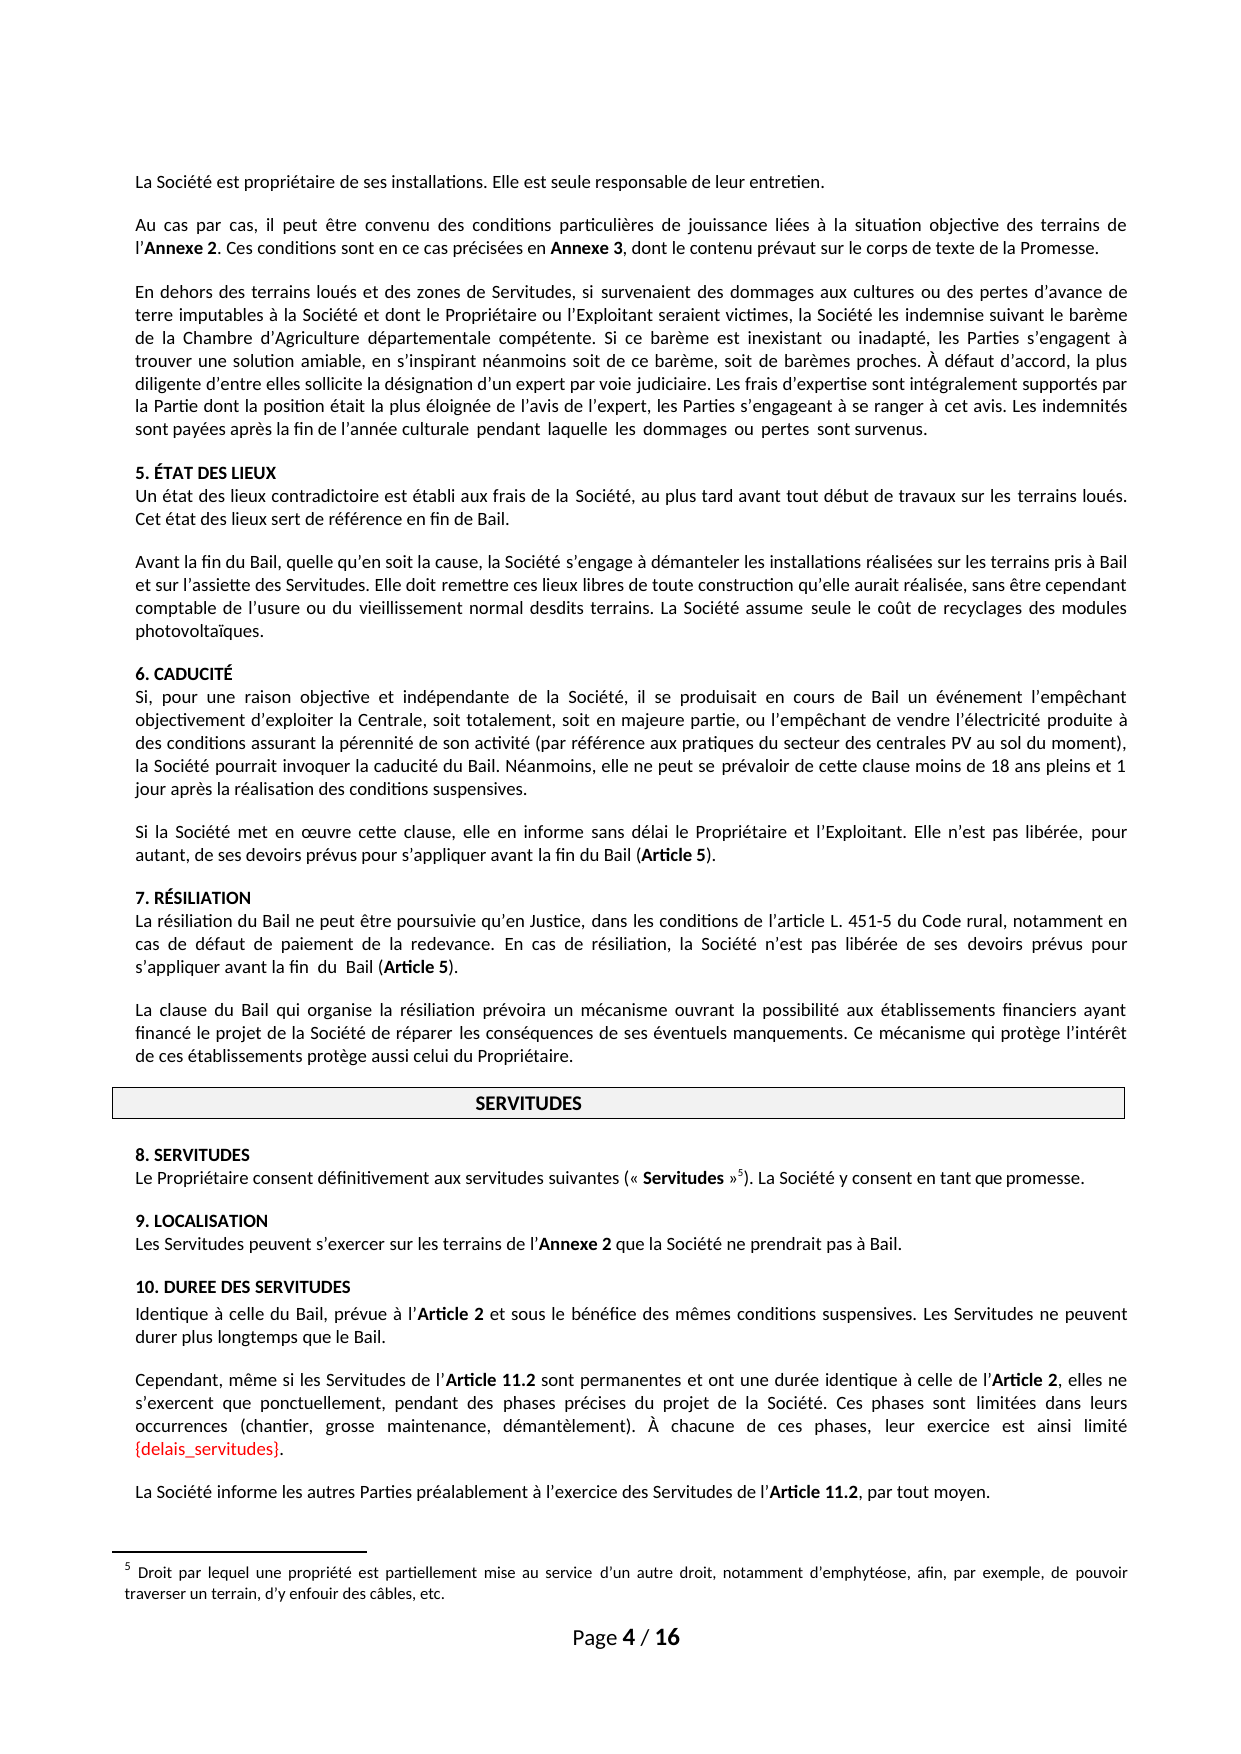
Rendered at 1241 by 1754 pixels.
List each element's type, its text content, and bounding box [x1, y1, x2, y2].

list LOCALISATION [135, 1209, 1128, 1232]
text En dehors des terrains loués et des zones de Servitudes, si survenaient des dommages aux cultures ou des pertes d’avance de terre imputables à la Société et dont le Propriétaire ou l’Exploitant seraient victimes, la Société les indemnise suivant le barème de la Chambre d’Agriculture départementale compétente. Si ce barème est inexistant ou inadapté, les Parties s’engagent à trouver une solution amiable, en s’inspirant néanmoins soit de ce barème, soit de barèmes proches. À défaut d’accord, la plus diligente d’entre elles sollicite la désignation d’un expert par voie judiciaire. Les frais d’expertise sont intégralement supportés par la Partie dont la position était la plus éloignée de l’avis de l’expert, les Parties s’engageant à se ranger à cet avis. Les indemnités sont payées après la fin de l’année culturale pendant laquelle les dommages ou pertes sont survenus. [135, 280, 1128, 440]
list SERVITUDES [135, 1143, 1128, 1166]
text La Société informe les autres Parties préalablement à l’exercice des Servitudes de l’Article 11.2, par tout moyen. [135, 1481, 1128, 1504]
text La résiliation du Bail ne peut être poursuivie qu’en Justice, dans les conditions de l’article L. 451-5 du Code rural, notamment en cas de défaut de paiement de la redevance. En cas de résiliation, la Société n’est pas libérée de ses devoirs prévus pour s’appliquer avant la fin du Bail (Article 5). [135, 909, 1128, 978]
text Le Propriétaire consent définitivement aux servitudes suivantes (« Servitudes »). La Société y consent en tant que promesse. [135, 1166, 1128, 1189]
text La clause du Bail qui organise la résiliation prévoira un mécanisme ouvrant la possibilité aux établissements financiers ayant financé le projet de la Société de réparer les conséquences de ses éventuels manquements. Ce mécanisme qui protège l’intérêt de ces établissements protège aussi celui du Propriétaire. [135, 999, 1128, 1067]
list DUREE DES SERVITUDES [135, 1275, 1128, 1298]
text Les Servitudes peuvent s’exercer sur les terrains de l’Annexe 2 que la Société ne prendrait pas à Bail. [135, 1232, 1128, 1255]
list RÉSILIATION [135, 886, 1128, 909]
text Cependant, même si les Servitudes de l’Article 11.2 sont permanentes et ont une durée identique à celle de l’Article 2, elles ne s’exercent que ponctuellement, pendant des phases précises du projet de la Société. Ces phases sont limitées dans leurs occurrences (chantier, grosse maintenance, démantèlement). À chacune de ces phases, leur exercice est ainsi limité {delais_servitudes}. [135, 1368, 1128, 1460]
text Avant la fin du Bail, quelle qu’en soit la cause, la Société s’engage à démanteler les installations réalisées sur les terrains pris à Bail et sur l’assiette des Servitudes. Elle doit remettre ces lieux libres de toute construction qu’elle aurait réalisée, sans être cependant comptable de l’usure ou du vieillissement normal desdits terrains. La Société assume seule le coût de recyclages des modules photovoltaïques. [135, 550, 1128, 642]
text Un état des lieux contradictoire est établi aux frais de la Société, au plus tard avant tout début de travaux sur les terrains loués. Cet état des lieux sert de référence en fin de Bail. [135, 484, 1128, 530]
text Si la Société met en œuvre cette clause, elle en informe sans délai le Propriétaire et l’Exploitant. Elle n’est pas libérée, pour autant, de ses devoirs prévus pour s’appliquer avant la fin du Bail (Article 5). [135, 820, 1128, 866]
list ÉTAT DES LIEUX [135, 461, 1128, 484]
text La Société est propriétaire de ses installations. Elle est seule responsable de leur entretien. [135, 170, 1128, 193]
text Si, pour une raison objective et indépendante de la Société, il se produisait en cours de Bail un événement l’empêchant objectivement d’exploiter la Centrale, soit totalement, soit en majeure partie, ou l’empêchant de vendre l’électricité produite à des conditions assurant la pérennité de son activité (par référence aux pratiques du secteur des centrales PV au sol du moment), la Société pourrait invoquer la caducité du Bail. Néanmoins, elle ne peut se prévaloir de cette clause moins de 18 ans pleins et 1 jour après la réalisation des conditions suspensives. [135, 685, 1128, 800]
list CADUCITÉ [135, 662, 1128, 685]
